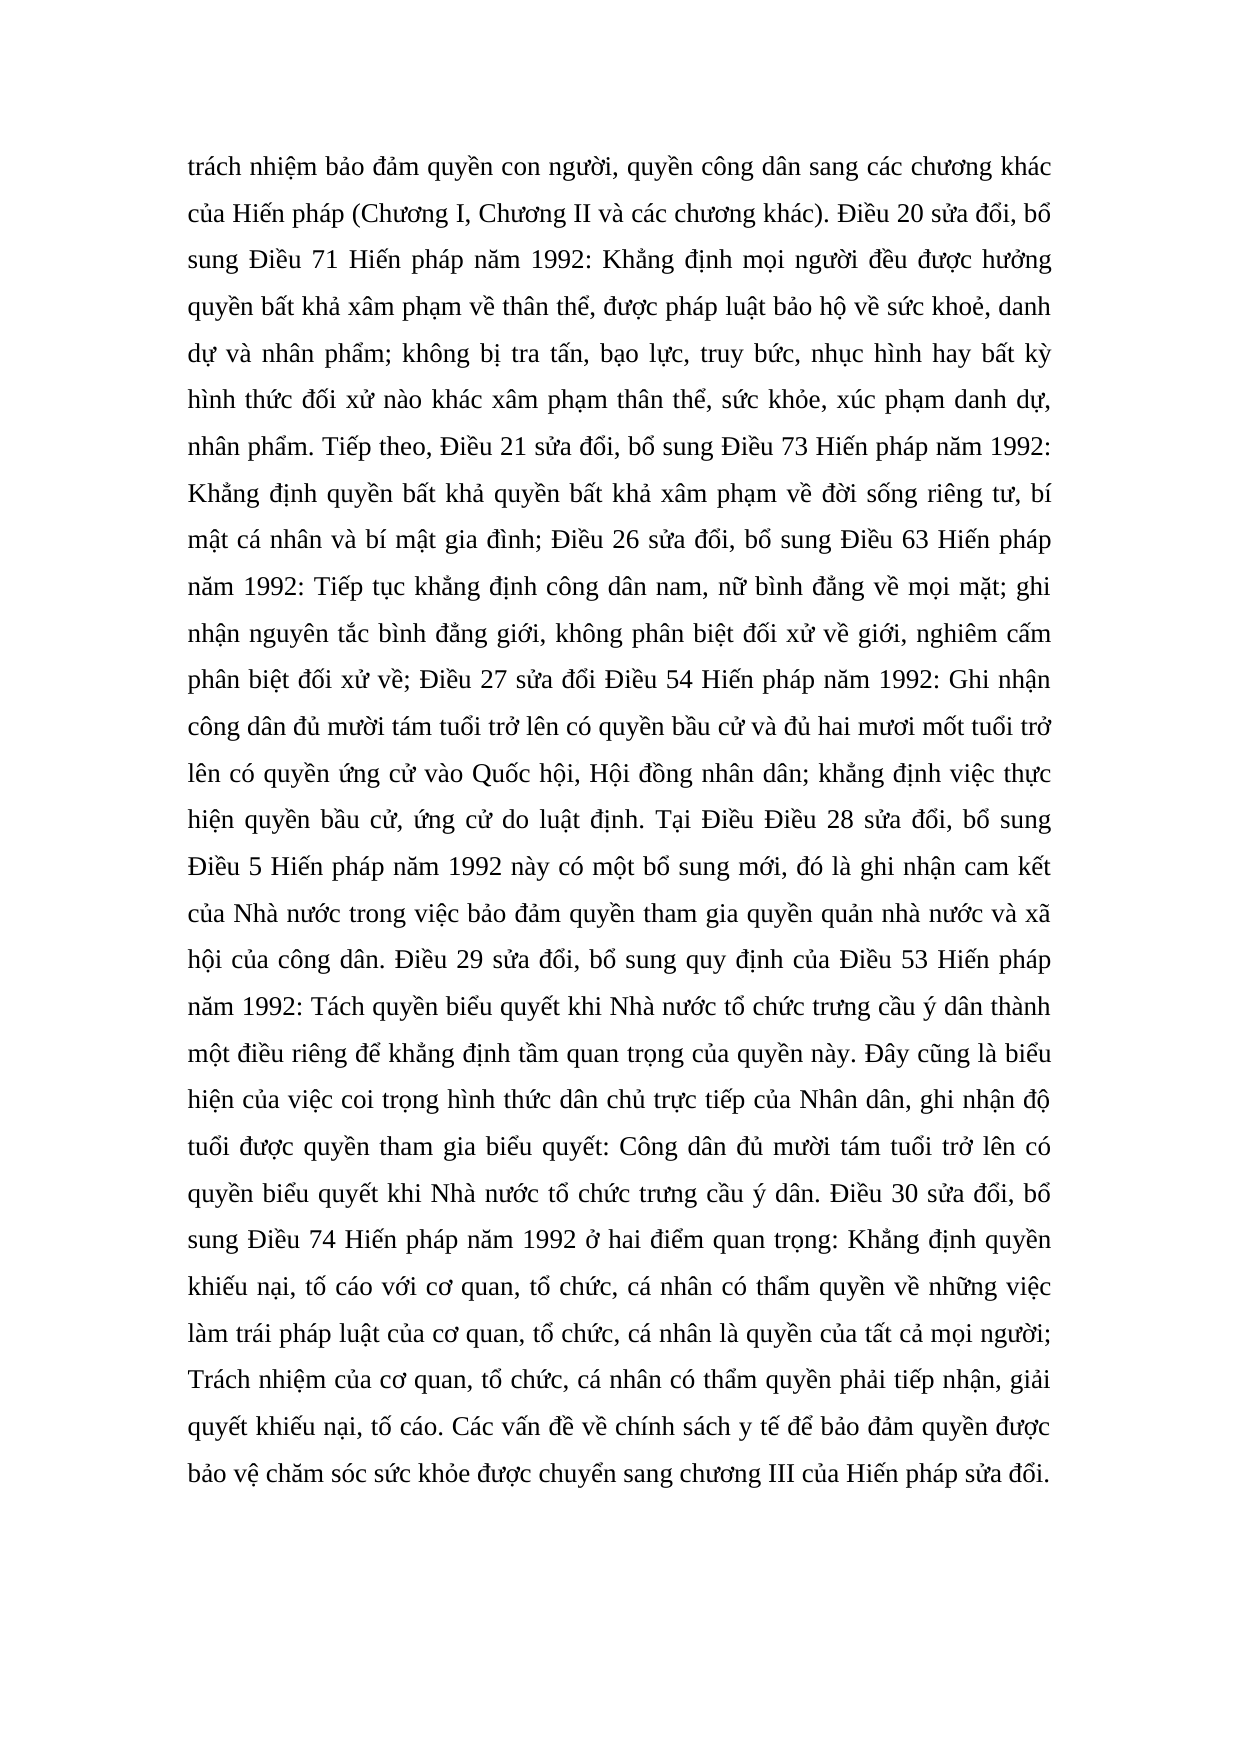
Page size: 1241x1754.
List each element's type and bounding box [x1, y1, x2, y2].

text [187, 150, 1053, 1488]
